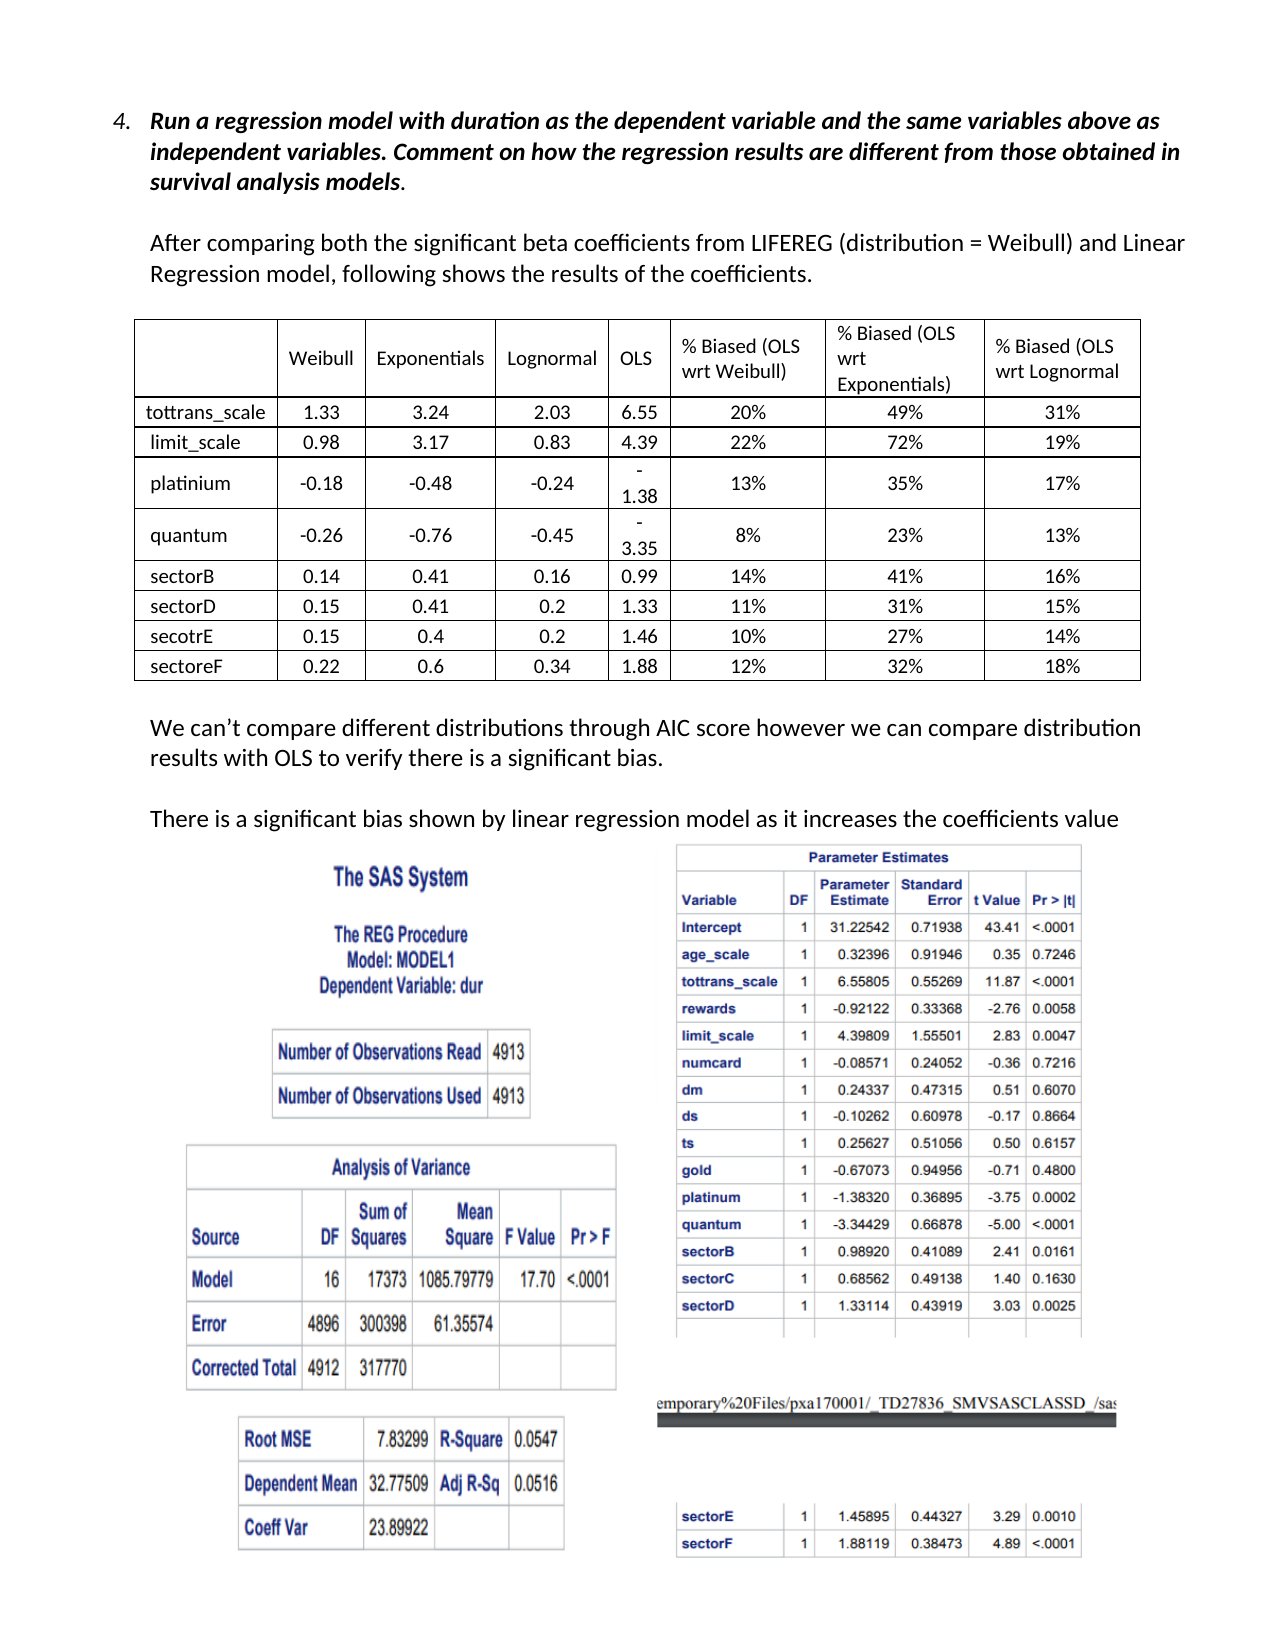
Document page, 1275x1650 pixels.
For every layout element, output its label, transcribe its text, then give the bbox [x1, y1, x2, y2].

table_cell 1.88 [609, 651, 670, 680]
table_cell 0.22 [278, 651, 365, 680]
table_cell 49% [826, 398, 984, 426]
list There is a significant bias shown by linear regression model as it increases the coefficients value [150, 803, 1200, 834]
table_cell 0.6 [366, 651, 495, 680]
table_cell 13% [985, 509, 1140, 560]
table_cell 3.17 [366, 428, 495, 456]
table_cell 31% [826, 591, 984, 620]
table_cell sectorD [135, 591, 277, 620]
table_cell 0.15 [278, 591, 365, 620]
table_cell -3.35 [609, 509, 670, 560]
table_cell 12% [671, 651, 825, 680]
table_cell 1.46 [609, 621, 670, 650]
table_header Weibull [278, 320, 365, 396]
table_cell 16% [985, 561, 1140, 590]
table_cell 20% [671, 398, 825, 426]
table_cell 35% [826, 458, 984, 508]
table_cell -0.76 [366, 509, 495, 560]
table_cell limit_scale [135, 428, 277, 456]
table_cell quantum [135, 509, 277, 560]
table_cell -1.38 [609, 458, 670, 508]
table_cell -0.48 [366, 458, 495, 508]
table_cell 3.24 [366, 398, 495, 426]
table_cell -0.24 [496, 458, 608, 508]
table_cell sectorB [135, 561, 277, 590]
table_cell 15% [985, 591, 1140, 620]
table_cell 8% [671, 509, 825, 560]
table_cell tottrans_scale [135, 398, 277, 426]
table_cell 19% [985, 428, 1140, 456]
table_cell 0.34 [496, 651, 608, 680]
table_cell 13% [671, 458, 825, 508]
table_cell 14% [671, 561, 825, 590]
table_header % Biased (OLS wrt Weibull) [671, 320, 825, 396]
table_cell 0.16 [496, 561, 608, 590]
table_cell platinium [135, 458, 277, 508]
list After comparing both the significant beta coefficients from LIFEREG (distribution = Weibull) and Linear Regression model, following shows the results of the coefficients. [150, 228, 1200, 289]
table_cell 18% [985, 651, 1140, 680]
picture [150, 833, 1117, 1566]
table_cell 6.55 [609, 398, 670, 426]
table_cell 0.15 [278, 621, 365, 650]
table_cell 41% [826, 561, 984, 590]
table_cell -0.45 [496, 509, 608, 560]
table_header % Biased (OLS wrt Lognormal [985, 320, 1140, 396]
table_cell 0.4 [366, 621, 495, 650]
table_cell 0.41 [366, 561, 495, 590]
table_cell 23% [826, 509, 984, 560]
table_cell 10% [671, 621, 825, 650]
table_cell 0.83 [496, 428, 608, 456]
table_header % Biased (OLS wrt Exponentials) [826, 320, 984, 396]
table_header Lognormal [496, 320, 608, 396]
table_header Exponentials [366, 320, 495, 396]
table_cell 1.33 [609, 591, 670, 620]
table_cell 11% [671, 591, 825, 620]
list Run a regression model with duration as the dependent variable and the same variables above as independent variables. Comment on how the regression results are different from those obtained in survival analysis models. [112, 106, 1200, 197]
table_cell 27% [826, 621, 984, 650]
table_cell 2.03 [496, 398, 608, 426]
table_cell 72% [826, 428, 984, 456]
list We can’t compare different distributions through AIC score however we can compare distribution results with OLS to verify there is a significant bias. [150, 712, 1200, 773]
table_cell 0.41 [366, 591, 495, 620]
table_cell 1.33 [278, 398, 365, 426]
table_header [135, 320, 277, 396]
table_cell 0.2 [496, 621, 608, 650]
table_cell secotrE [135, 621, 277, 650]
table_cell 31% [985, 398, 1140, 426]
table_cell 0.2 [496, 591, 608, 620]
table_cell 32% [826, 651, 984, 680]
table_cell -0.26 [278, 509, 365, 560]
table_cell 0.99 [609, 561, 670, 590]
table_cell sectoreF [135, 651, 277, 680]
table_cell 22% [671, 428, 825, 456]
table_cell 0.98 [278, 428, 365, 456]
table_cell -0.18 [278, 458, 365, 508]
table_cell 17% [985, 458, 1140, 508]
table_header OLS [609, 320, 670, 396]
table_cell 0.14 [278, 561, 365, 590]
table_cell 4.39 [609, 428, 670, 456]
table_cell 14% [985, 621, 1140, 650]
